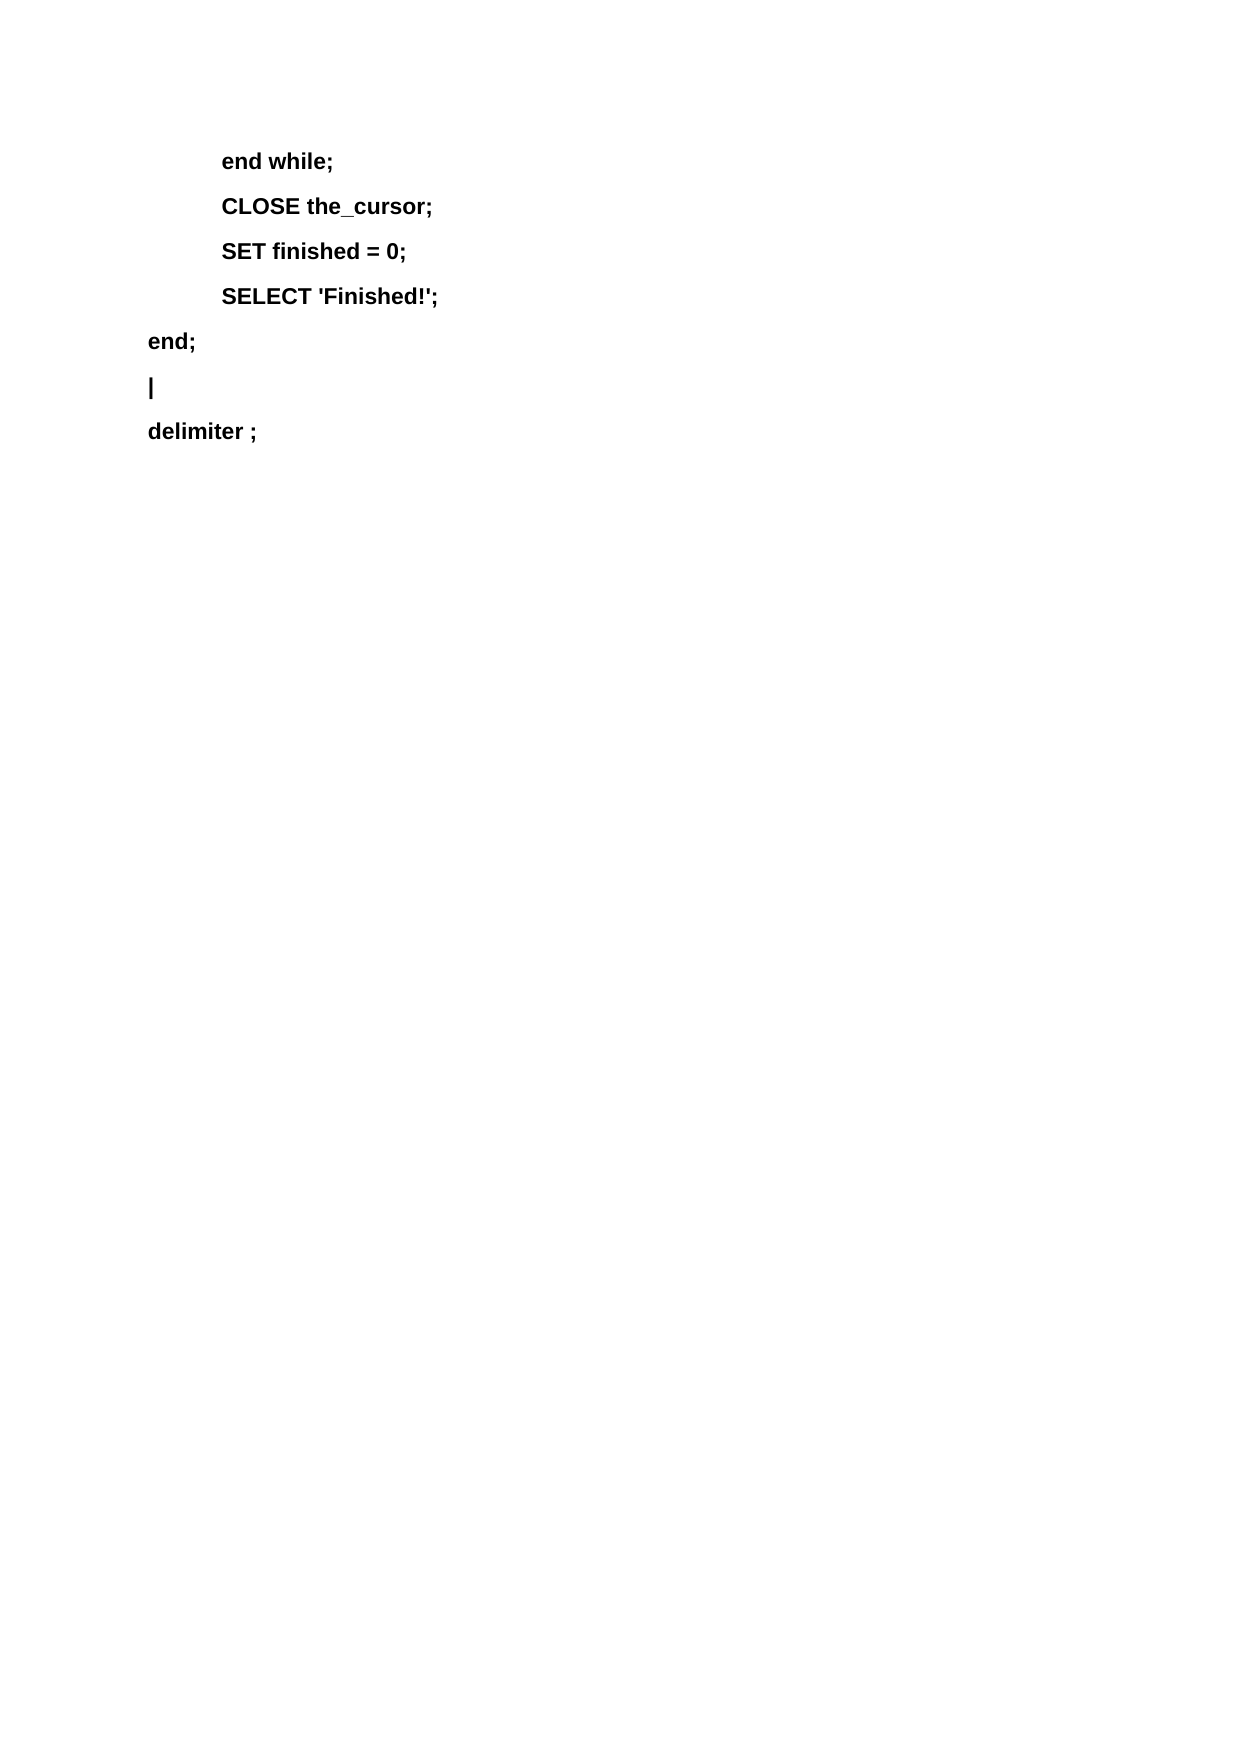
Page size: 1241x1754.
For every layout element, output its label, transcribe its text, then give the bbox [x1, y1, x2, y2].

text end; [148, 328, 1093, 354]
text delimiter ; [148, 418, 1093, 444]
text SET finished = 0; [148, 238, 1093, 264]
text | [148, 373, 1093, 399]
text SELECT 'Finished!'; [148, 283, 1093, 309]
text end while; [148, 148, 1093, 174]
text CLOSE the_cursor; [148, 193, 1093, 219]
